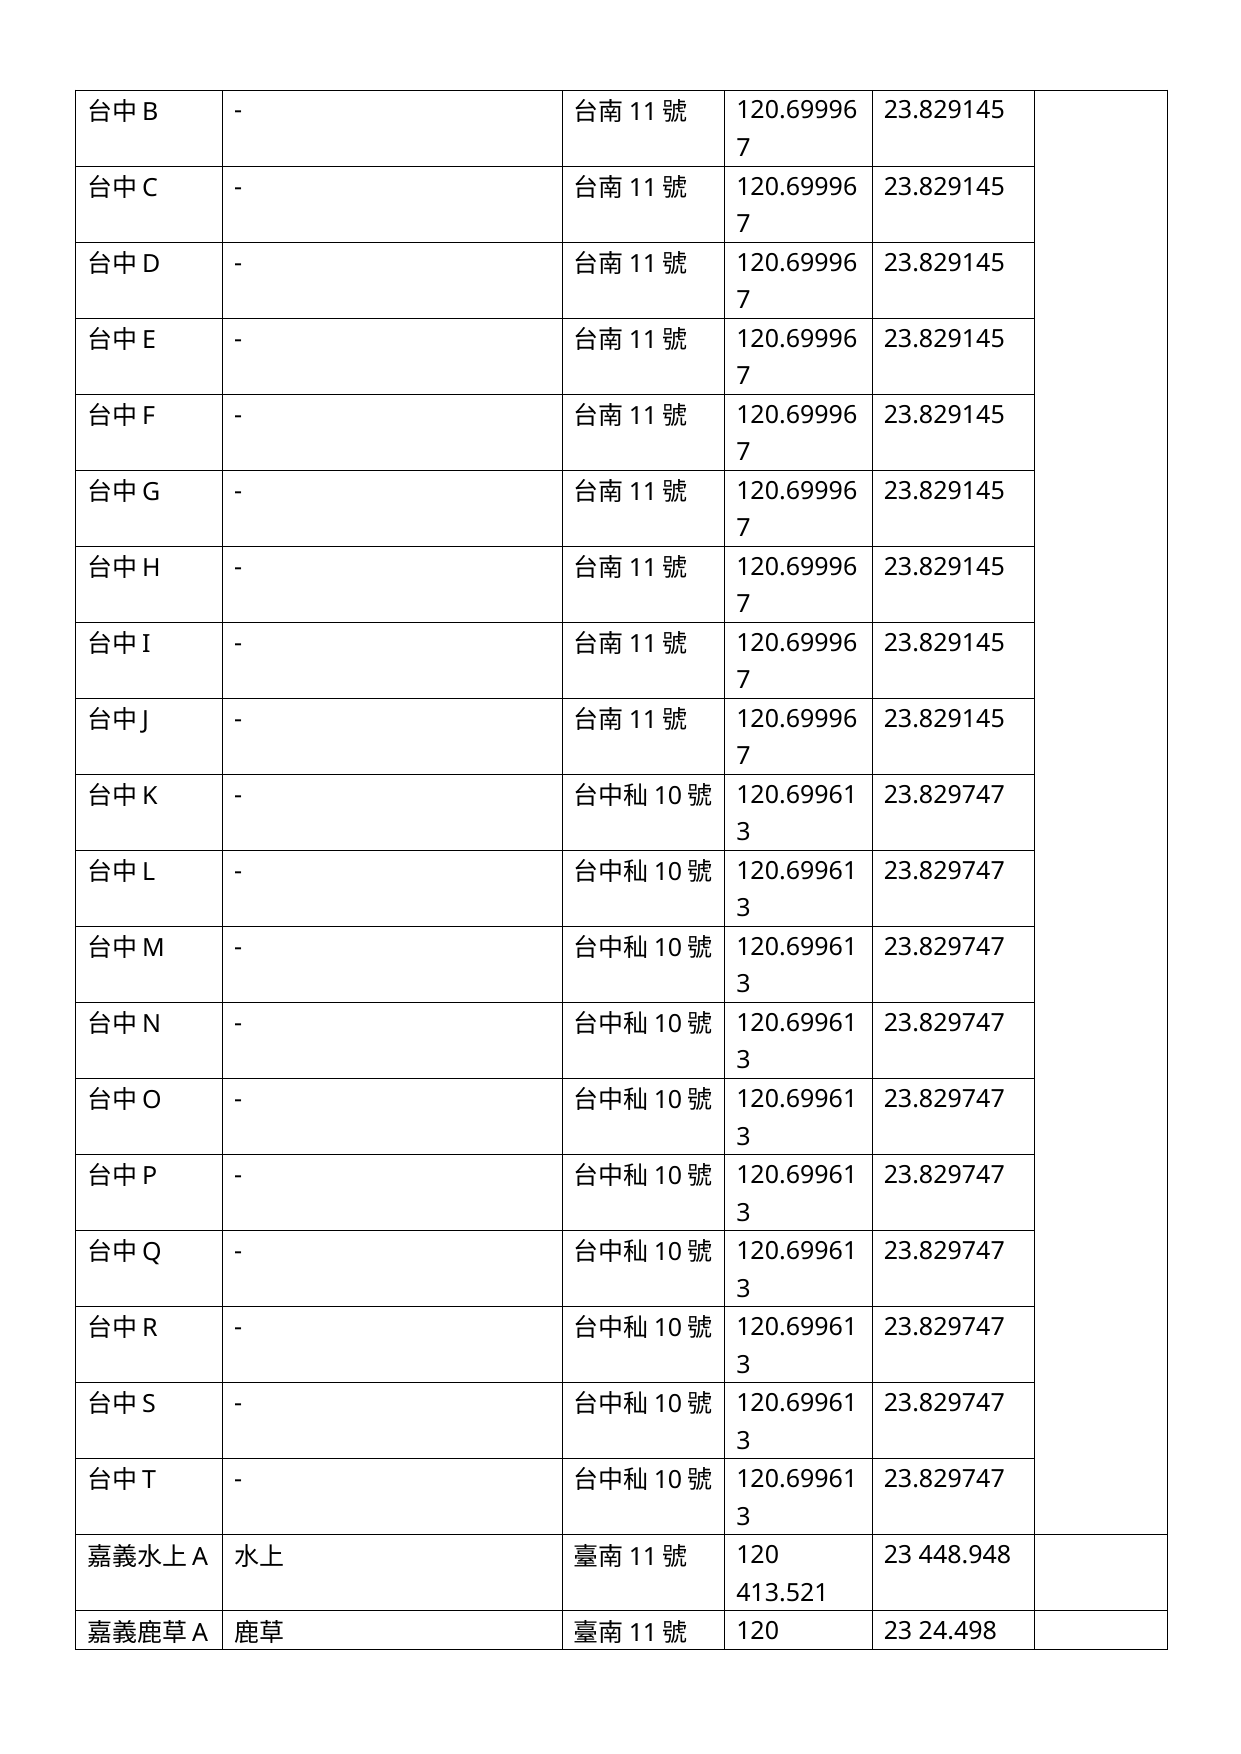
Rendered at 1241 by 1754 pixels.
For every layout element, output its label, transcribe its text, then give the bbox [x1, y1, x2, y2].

table_cell 120.699613 [725, 1003, 872, 1078]
table_cell 台中R [76, 1307, 222, 1382]
table_cell - [223, 775, 562, 850]
table_cell 台中O [76, 1079, 222, 1154]
table_cell 23.829145 [873, 395, 1034, 470]
table_cell 120.699967 [725, 623, 872, 698]
table_cell 120.699613 [725, 1155, 872, 1230]
table_cell - [223, 319, 562, 394]
table_cell 台中秈10號 [563, 775, 724, 850]
table_cell 120.699613 [725, 1079, 872, 1154]
table_cell 120.699967 [725, 471, 872, 546]
table_cell 120.699967 [725, 167, 872, 242]
table_cell 23.829747 [873, 851, 1034, 926]
table_cell 台南11號 [563, 471, 724, 546]
table_cell 台中秈10號 [563, 1003, 724, 1078]
table_cell 台中S [76, 1383, 222, 1458]
table_cell - [223, 1079, 562, 1154]
table_cell 120.699613 [725, 775, 872, 850]
table_cell - [223, 1383, 562, 1458]
table_cell - [223, 851, 562, 926]
table_cell 23.829747 [873, 1383, 1034, 1458]
table_cell - [223, 471, 562, 546]
table_cell 台中M [76, 927, 222, 1002]
table_cell 23.829747 [873, 1155, 1034, 1230]
table_cell - [223, 1003, 562, 1078]
table_cell 23 448.948 [873, 1535, 1034, 1610]
table_cell [1035, 1535, 1167, 1610]
table_cell 台中C [76, 167, 222, 242]
table_cell 台中F [76, 395, 222, 470]
table_cell 120.699613 [725, 1383, 872, 1458]
table_cell 120.699967 [725, 547, 872, 622]
table_cell - [223, 1459, 562, 1534]
table_cell 台中秈10號 [563, 1079, 724, 1154]
table_cell 23.829145 [873, 243, 1034, 318]
table_cell 120 18.623 [725, 1611, 872, 1649]
table_cell - [223, 623, 562, 698]
table_cell 台南11號 [563, 243, 724, 318]
table_cell 台南11號 [563, 91, 724, 166]
table_cell 台南11號 [563, 395, 724, 470]
table_cell 120.699967 [725, 243, 872, 318]
table_cell 120.699967 [725, 395, 872, 470]
table_cell 23.829145 [873, 699, 1034, 774]
table_cell 台中N [76, 1003, 222, 1078]
table_cell 120.699967 [725, 319, 872, 394]
table_cell 嘉義水上A [76, 1535, 222, 1610]
table_cell 23.829747 [873, 775, 1034, 850]
table_cell 臺南11號 [563, 1535, 724, 1610]
table_cell 23.829145 [873, 91, 1034, 166]
table_cell 120.699613 [725, 1459, 872, 1534]
table_cell 台中T [76, 1459, 222, 1534]
table_cell 23.829145 [873, 547, 1034, 622]
table_cell 台中秈10號 [563, 1307, 724, 1382]
table_cell 台中秈10號 [563, 1383, 724, 1458]
table_cell 水上 [223, 1535, 562, 1610]
table_cell 台中秈10號 [563, 1155, 724, 1230]
table_cell 台中秈10號 [563, 927, 724, 1002]
table_cell 臺南11號 [563, 1611, 724, 1649]
table_cell - [223, 243, 562, 318]
table_cell 120.699613 [725, 1307, 872, 1382]
table_cell - [223, 91, 562, 166]
table_cell 台南11號 [563, 623, 724, 698]
table_cell - [223, 395, 562, 470]
table_cell 台南11號 [563, 547, 724, 622]
table_cell 23.829747 [873, 1231, 1034, 1306]
table_cell 23.829747 [873, 1079, 1034, 1154]
table_cell 23.829145 [873, 623, 1034, 698]
table_cell - [223, 547, 562, 622]
table_cell 23.829747 [873, 1307, 1034, 1382]
table_cell 台中B [76, 91, 222, 166]
table_cell 鹿草 [223, 1611, 562, 1649]
table_cell 120.699613 [725, 1231, 872, 1306]
table_cell 台中秈10號 [563, 1459, 724, 1534]
table_cell - [223, 1155, 562, 1230]
table_cell 120 413.521 [725, 1535, 872, 1610]
table_cell - [223, 167, 562, 242]
table_cell - [223, 1231, 562, 1306]
table_cell 嘉義鹿草A [76, 1611, 222, 1649]
table_cell 120.699967 [725, 699, 872, 774]
table_cell 台中Q [76, 1231, 222, 1306]
table_cell - [223, 1307, 562, 1382]
table_cell 台南11號 [563, 319, 724, 394]
table_cell 23.829747 [873, 927, 1034, 1002]
table_cell [1035, 91, 1167, 1534]
table_cell 台中L [76, 851, 222, 926]
table_cell 120.699613 [725, 927, 872, 1002]
table_cell - [223, 927, 562, 1002]
table_cell 台中J [76, 699, 222, 774]
table_cell 台中H [76, 547, 222, 622]
table_cell 23.829145 [873, 167, 1034, 242]
table_cell 23.829747 [873, 1459, 1034, 1534]
table_cell 台中P [76, 1155, 222, 1230]
table_cell 台中秈10號 [563, 1231, 724, 1306]
table_cell 120.699967 [725, 91, 872, 166]
table_cell [1035, 1611, 1167, 1649]
table_cell 台中秈10號 [563, 851, 724, 926]
table_cell 台中G [76, 471, 222, 546]
table_cell 台中E [76, 319, 222, 394]
table_cell 台南11號 [563, 699, 724, 774]
table_cell 23.829145 [873, 319, 1034, 394]
table_cell 台中D [76, 243, 222, 318]
table_cell 台中K [76, 775, 222, 850]
table_cell 23 24.498 [873, 1611, 1034, 1649]
table_cell 台中I [76, 623, 222, 698]
table_cell 23.829145 [873, 471, 1034, 546]
table_cell 120.699613 [725, 851, 872, 926]
table_cell 台南11號 [563, 167, 724, 242]
table_cell 23.829747 [873, 1003, 1034, 1078]
table_cell - [223, 699, 562, 774]
